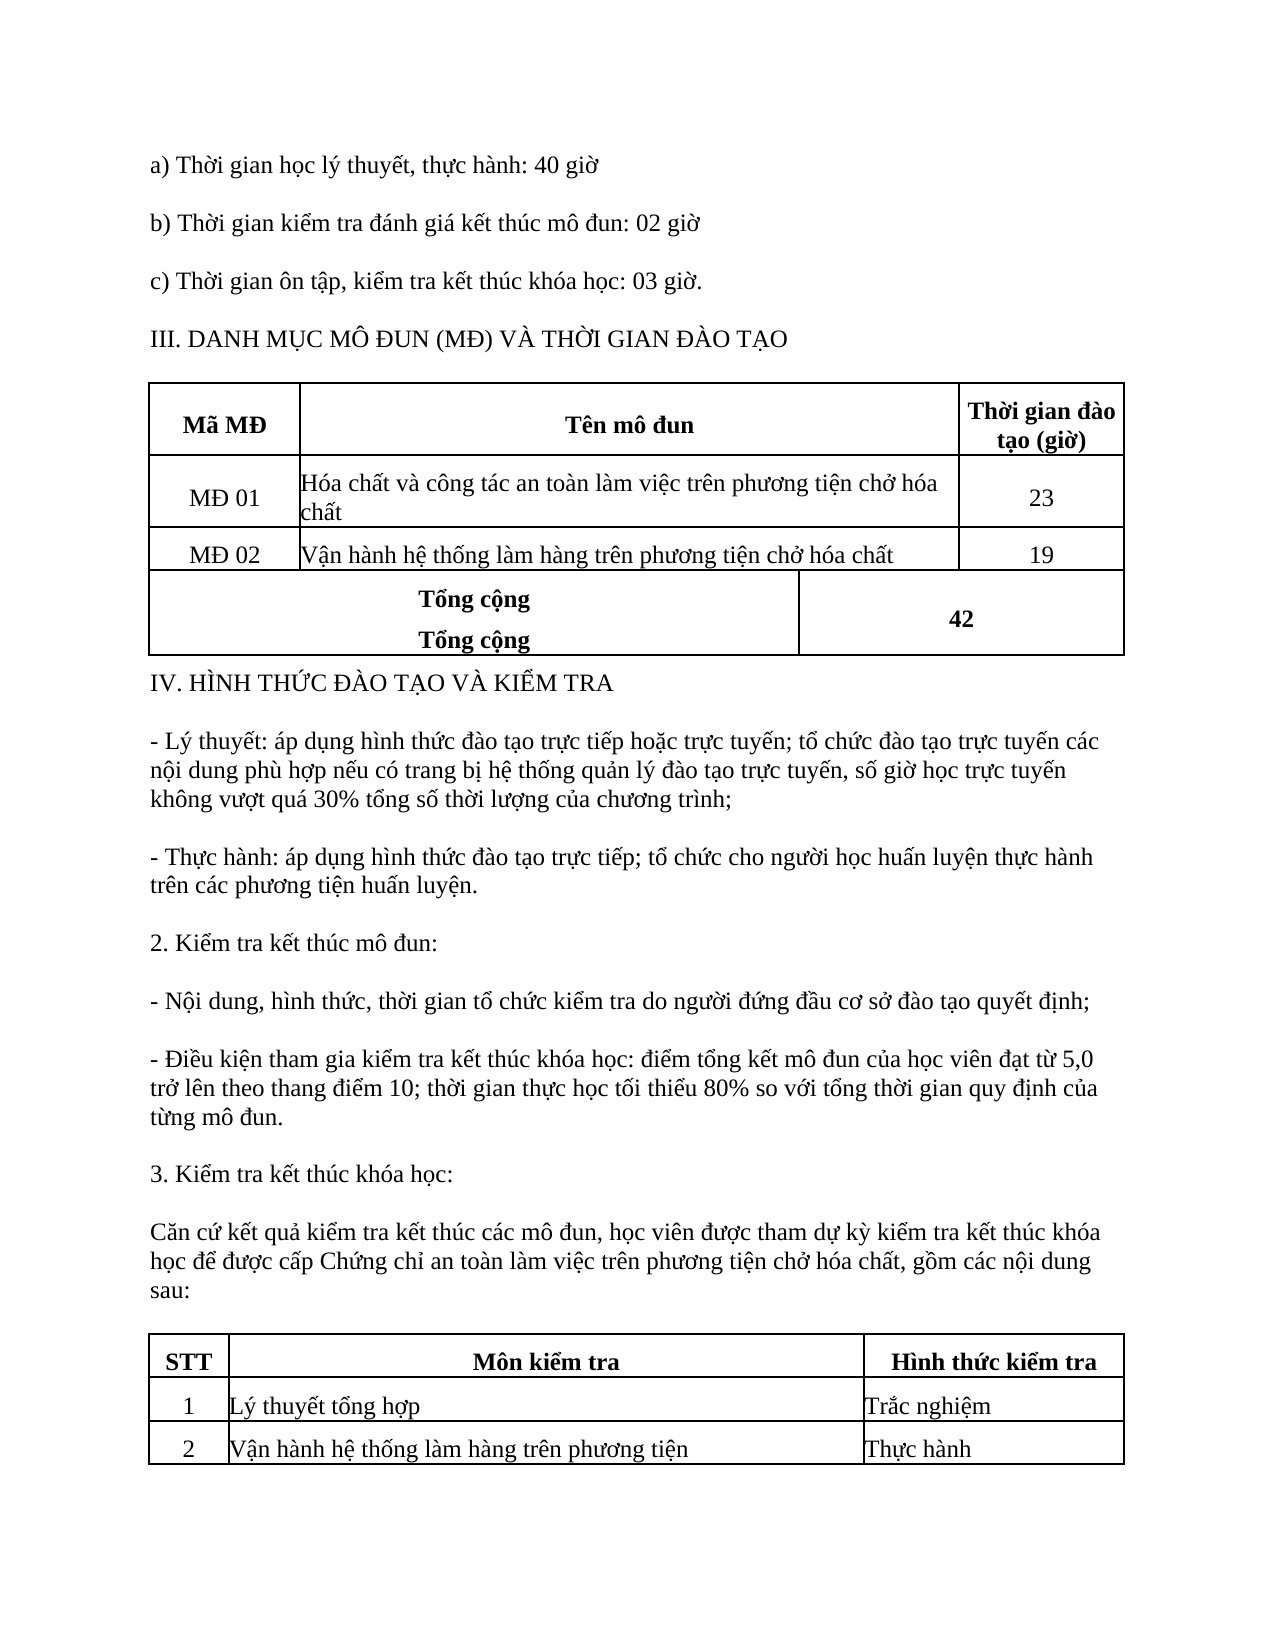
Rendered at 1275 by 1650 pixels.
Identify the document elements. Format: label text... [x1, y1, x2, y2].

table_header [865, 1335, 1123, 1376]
text - Điều kiện tham gia kiểm tra kết thúc khóa học: điểm tổng kết mô đun của học viên đạt từ 5,0 trở lên theo thang điểm 10; thời gian thực học tối thiểu 80% so với tổng thời gian quy định của từng mô đun. [150, 1044, 1125, 1130]
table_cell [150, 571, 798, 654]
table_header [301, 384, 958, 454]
text IV. HÌNH THỨC ĐÀO TẠO VÀ KIỂM TRA [150, 668, 1125, 697]
text - Lý thuyết: áp dụng hình thức đào tạo trực tiếp hoặc trực tuyến; tổ chức đào tạo trực tuyến các nội dung phù hợp nếu có trang bị hệ thống quản lý đào tạo trực tuyến, số giờ học trực tuyến không vượt quá 30% tổng số thời lượng của chương trình; [150, 726, 1125, 812]
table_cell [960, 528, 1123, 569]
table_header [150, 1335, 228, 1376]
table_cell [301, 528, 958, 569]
text Căn cứ kết quả kiểm tra kết thúc các mô đun, học viên được tham dự kỳ kiểm tra kết thúc khóa học để được cấp Chứng chỉ an toàn làm việc trên phương tiện chở hóa chất, gồm các nội dung sau: [150, 1217, 1125, 1304]
text 2. Kiểm tra kết thúc mô đun: [150, 928, 1125, 957]
text c) Thời gian ôn tập, kiểm tra kết thúc khóa học: 03 giờ. [150, 266, 1125, 294]
text III. DANH MỤC MÔ ĐUN (MĐ) VÀ THỜI GIAN ĐÀO TẠO [150, 324, 1125, 352]
text b) Thời gian kiểm tra đánh giá kết thúc mô đun: 02 giờ [150, 208, 1125, 237]
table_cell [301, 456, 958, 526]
text 3. Kiểm tra kết thúc khóa học: [150, 1159, 1125, 1188]
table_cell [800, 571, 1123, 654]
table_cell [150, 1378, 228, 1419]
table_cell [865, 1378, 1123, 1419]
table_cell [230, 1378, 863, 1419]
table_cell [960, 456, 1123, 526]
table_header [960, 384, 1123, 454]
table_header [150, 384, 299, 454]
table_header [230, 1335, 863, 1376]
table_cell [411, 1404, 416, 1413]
text - Nội dung, hình thức, thời gian tổ chức kiểm tra do người đứng đầu cơ sở đào tạo quyết định; [150, 986, 1125, 1015]
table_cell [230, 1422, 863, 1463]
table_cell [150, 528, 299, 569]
text - Thực hành: áp dụng hình thức đào tạo trực tiếp; tổ chức cho người học huấn luyện thực hành trên các phương tiện huấn luyện. [150, 842, 1125, 899]
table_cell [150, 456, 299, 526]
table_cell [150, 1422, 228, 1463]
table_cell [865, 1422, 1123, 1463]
text a) Thời gian học lý thuyết, thực hành: 40 giờ [150, 150, 1125, 179]
